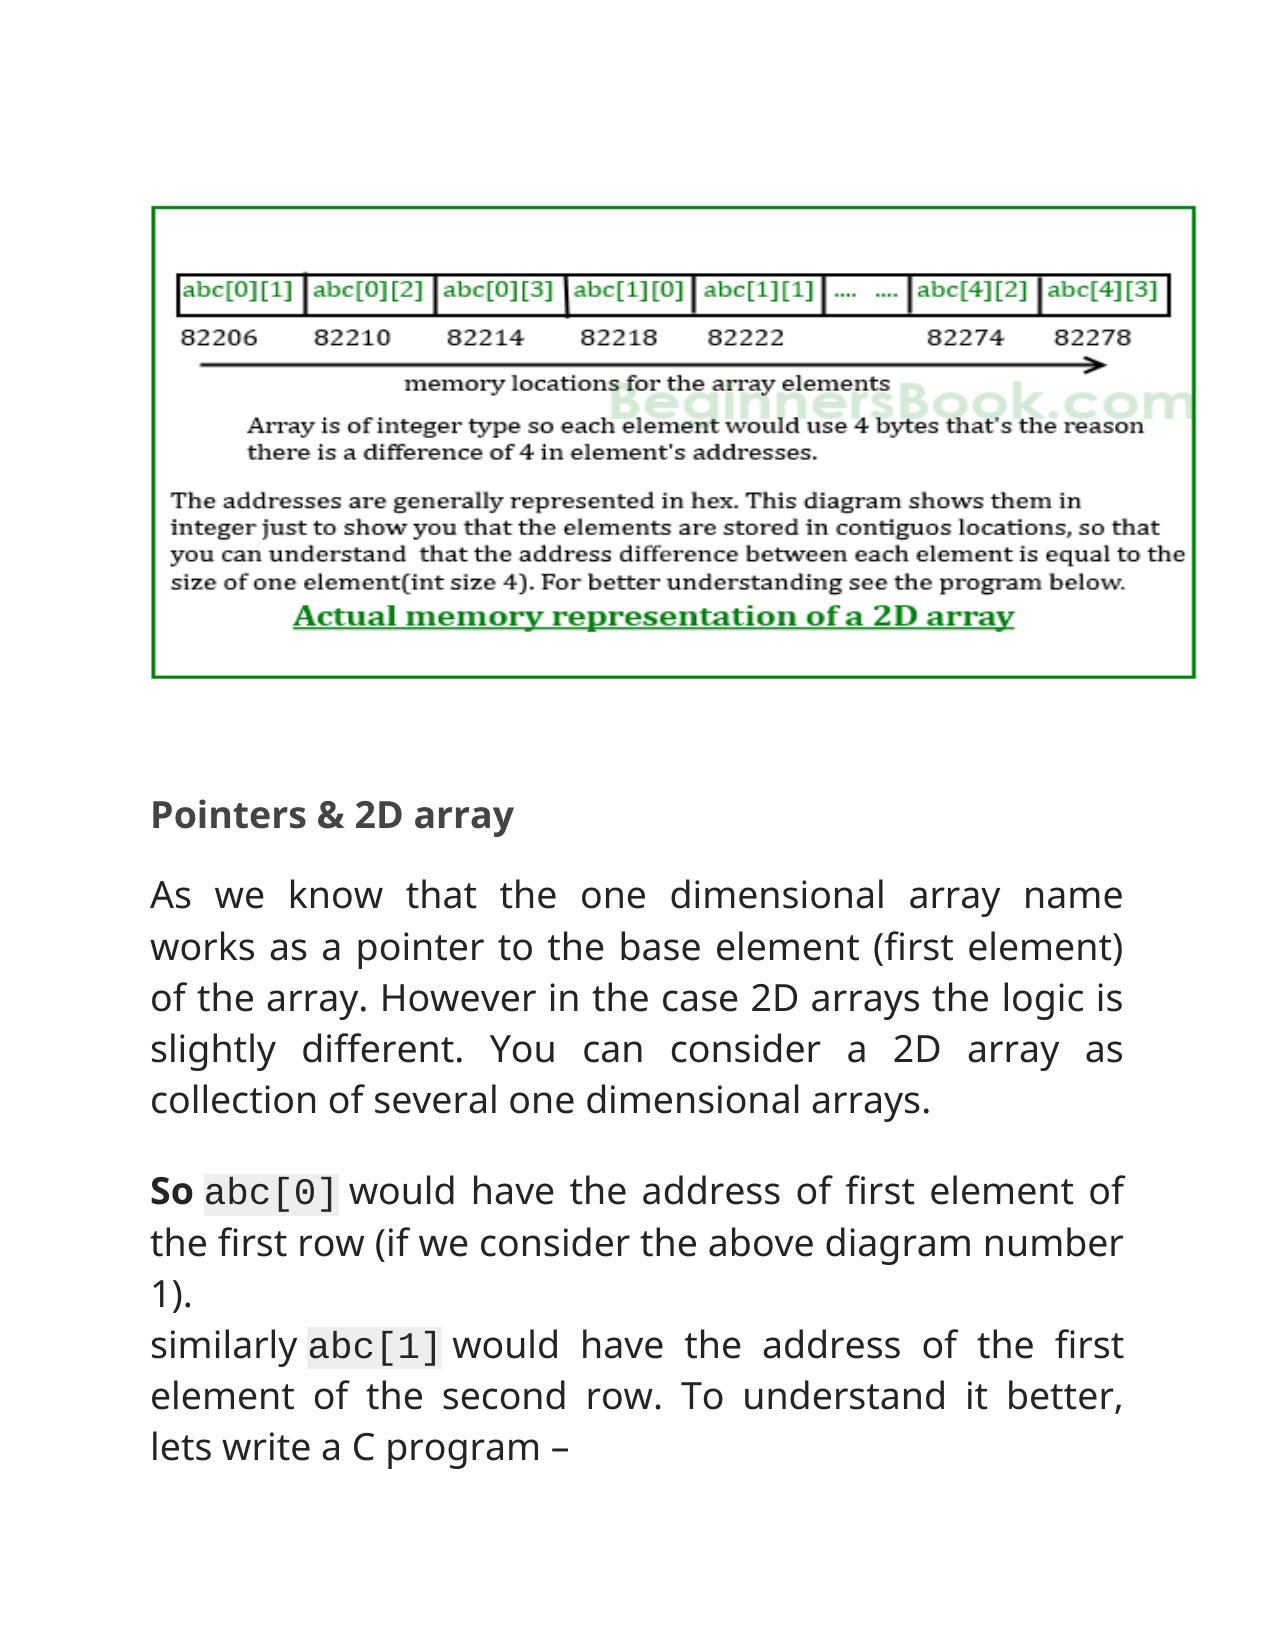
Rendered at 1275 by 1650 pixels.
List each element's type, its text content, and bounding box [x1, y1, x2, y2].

text As we know that the one dimensional array name works as a pointer to the base element (first element) of the array. However in the case 2D arrays the logic is slightly different. You can consider a 2D array as collection of several one dimensional arrays. [150, 869, 1125, 1124]
text Pointers & 2D array [150, 788, 1125, 839]
text So abc[0] would have the address of first element of the first row (if we consider the above diagram number 1). similarly abc[1] would have the address of the first element of the second row. To understand it better, lets write a C program – [150, 1164, 1125, 1471]
picture [150, 201, 1202, 748]
